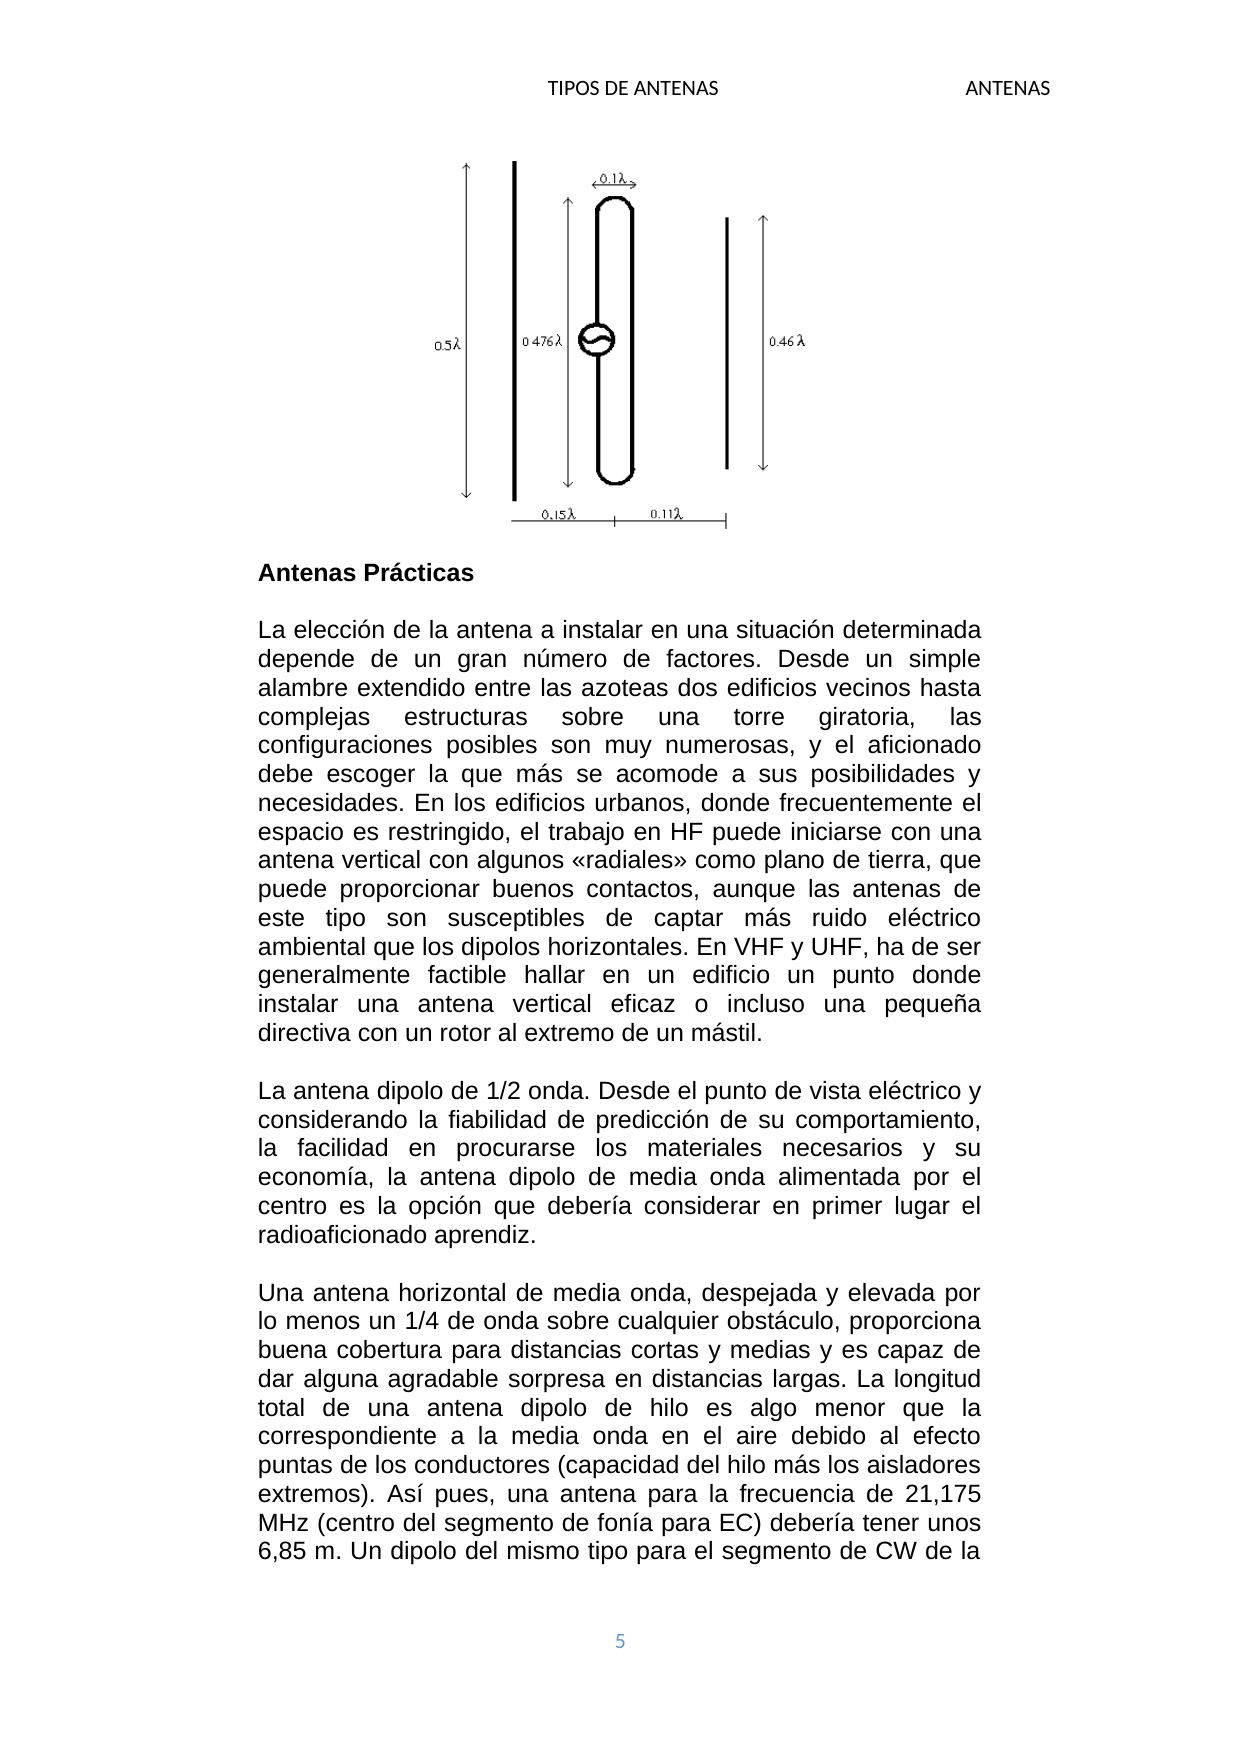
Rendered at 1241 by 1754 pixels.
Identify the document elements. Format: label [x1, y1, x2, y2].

picture [435, 161, 805, 530]
table_cell [244, 544, 997, 1579]
table_cell [244, 148, 997, 544]
